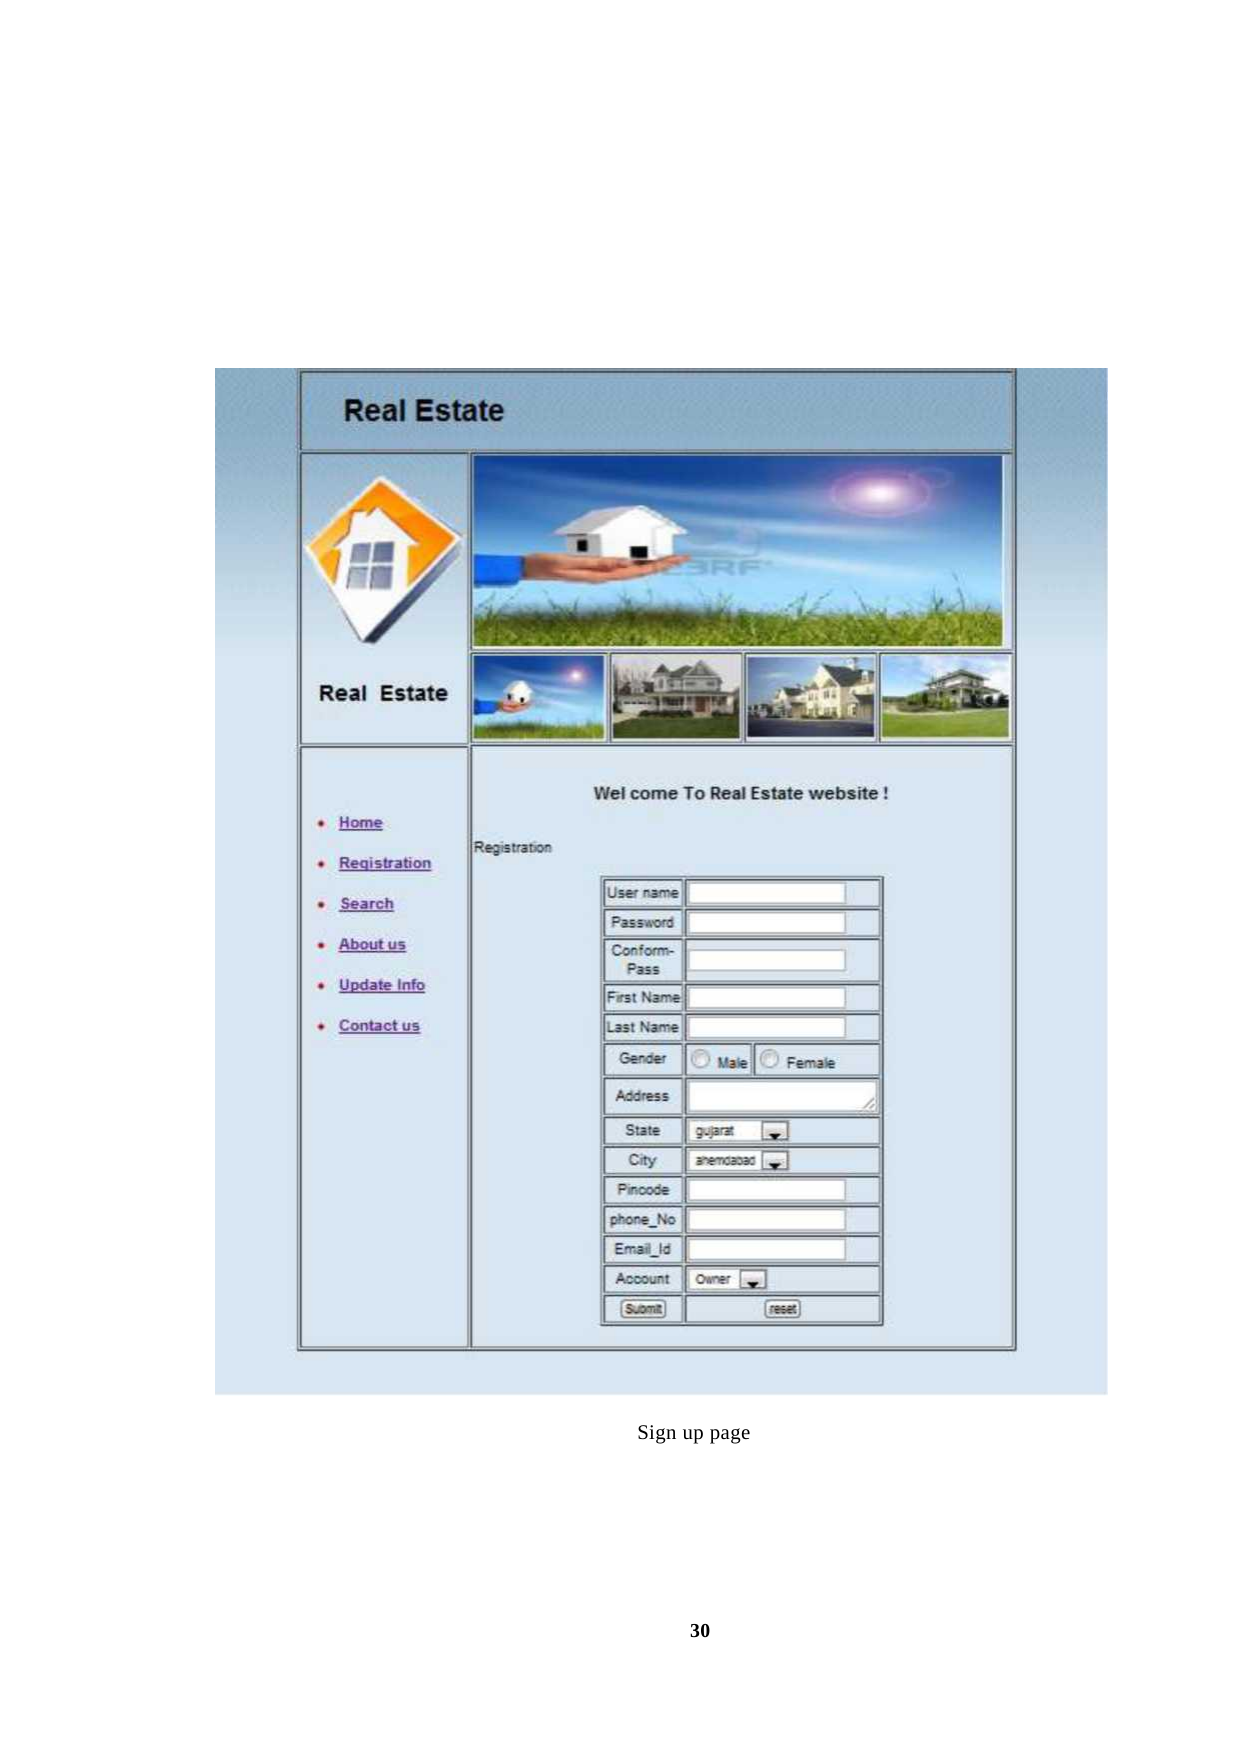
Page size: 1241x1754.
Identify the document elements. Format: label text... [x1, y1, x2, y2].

picture [215, 368, 1108, 1396]
text 30 [690, 1621, 710, 1641]
text Sign up page [637, 1423, 751, 1444]
